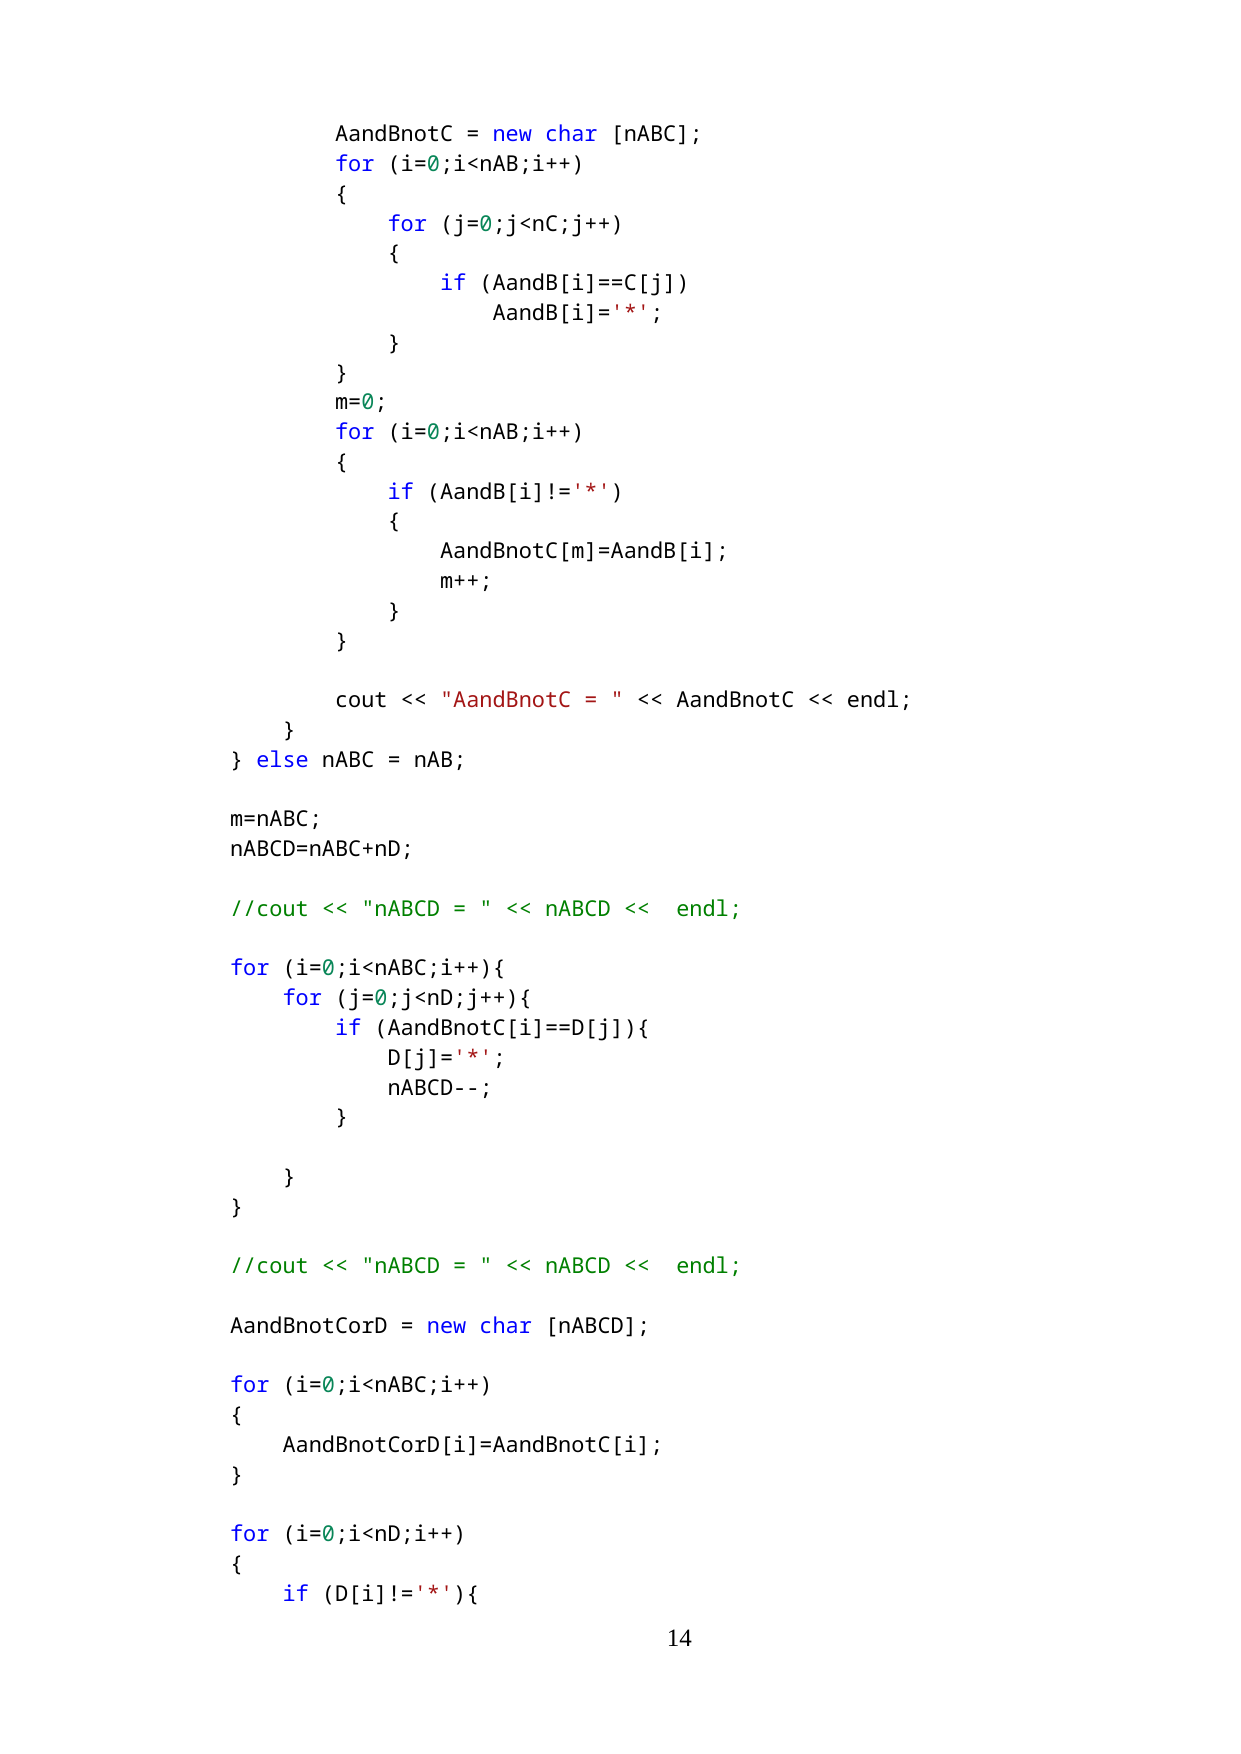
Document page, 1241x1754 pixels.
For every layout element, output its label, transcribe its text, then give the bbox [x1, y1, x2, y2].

text { [177, 446, 1181, 476]
text //cout << "nABCD = " << nABCD << endl; [177, 893, 1181, 922]
text if (D[i]!='*'){ [177, 1578, 1181, 1608]
text if (AandB[i]==C[j]) [177, 267, 1181, 297]
text AandBnotC[m]=AandB[i]; [177, 535, 1181, 565]
text m=nABC; [177, 803, 1181, 833]
text //cout << "nABCD = " << nABCD << endl; [177, 1250, 1181, 1280]
text AandBnotCorD = new char [nABCD]; [177, 1310, 1181, 1339]
text } [177, 1101, 1181, 1131]
text for (i=0;i<nAB;i++) [177, 416, 1181, 446]
text } [177, 1459, 1181, 1488]
text for (i=0;i<nABC;i++){ [177, 952, 1181, 982]
text for (i=0;i<nABC;i++) [177, 1369, 1181, 1399]
text } [177, 356, 1181, 386]
text if (AandBnotC[i]==D[j]){ [177, 1012, 1181, 1042]
text } [177, 595, 1181, 624]
text AandBnotC = new char [nABC]; [177, 118, 1181, 148]
text } [177, 624, 1181, 654]
text for (i=0;i<nAB;i++) [177, 148, 1181, 178]
text m++; [177, 565, 1181, 595]
text for (j=0;j<nD;j++){ [177, 982, 1181, 1012]
text nABCD=nABC+nD; [177, 833, 1181, 863]
text } [177, 1191, 1181, 1220]
text } [177, 1161, 1181, 1191]
text m=0; [177, 386, 1181, 416]
text for (j=0;j<nC;j++) [177, 207, 1181, 237]
text } else nABC = nAB; [177, 744, 1181, 773]
text AandB[i]='*'; [177, 297, 1181, 327]
text { [177, 1548, 1181, 1578]
text AandBnotCorD[i]=AandBnotC[i]; [177, 1429, 1181, 1459]
text D[j]='*'; [177, 1042, 1181, 1071]
text { [177, 237, 1181, 267]
text if (AandB[i]!='*') [177, 476, 1181, 505]
text nABCD--; [177, 1071, 1181, 1101]
text { [177, 1399, 1181, 1429]
text for (i=0;i<nD;i++) [177, 1518, 1181, 1548]
text cout << "AandBnotC = " << AandBnotC << endl; [177, 684, 1181, 714]
text { [177, 178, 1181, 207]
text } [177, 714, 1181, 744]
text } [177, 327, 1181, 356]
text { [177, 505, 1181, 535]
